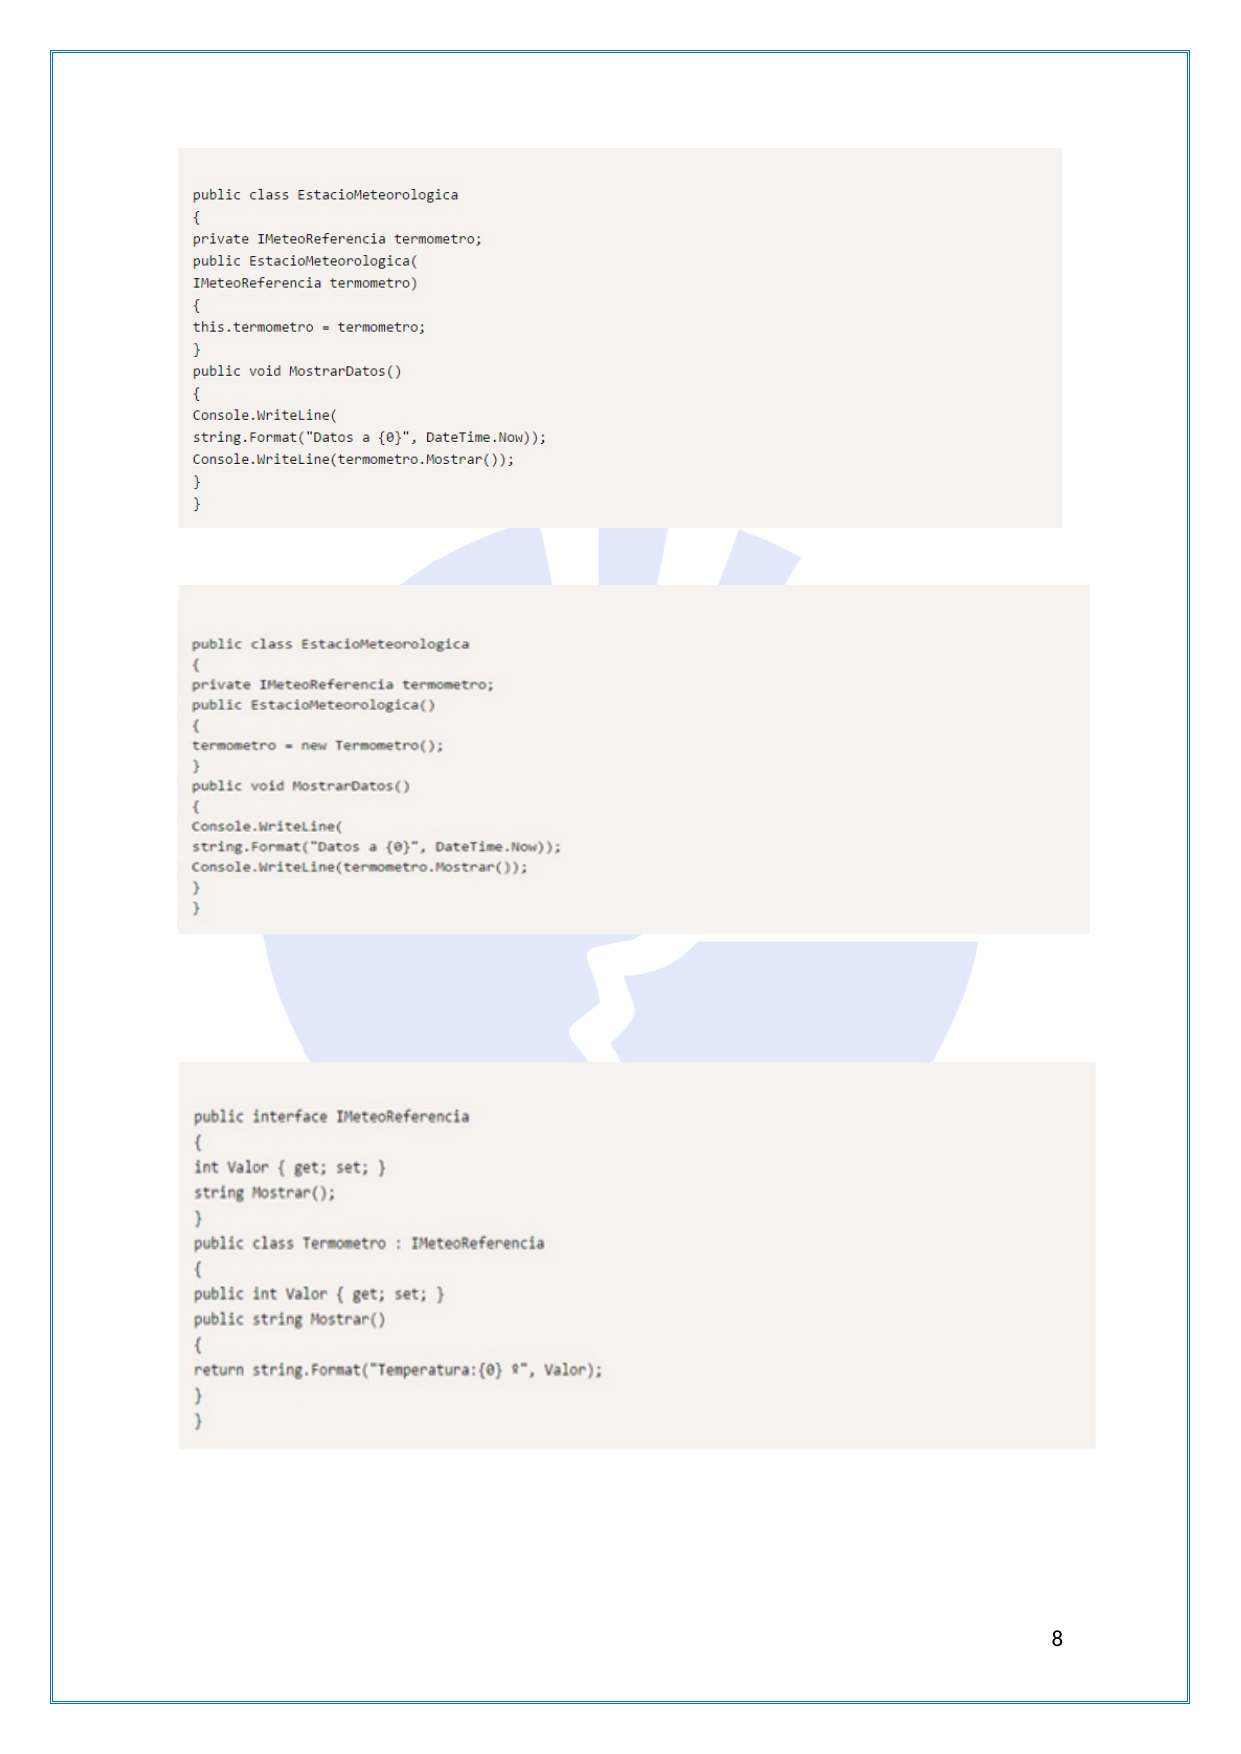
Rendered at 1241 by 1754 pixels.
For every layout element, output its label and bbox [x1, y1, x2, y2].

picture [177, 585, 1090, 934]
picture [176, 148, 1063, 528]
picture [177, 1062, 1096, 1449]
